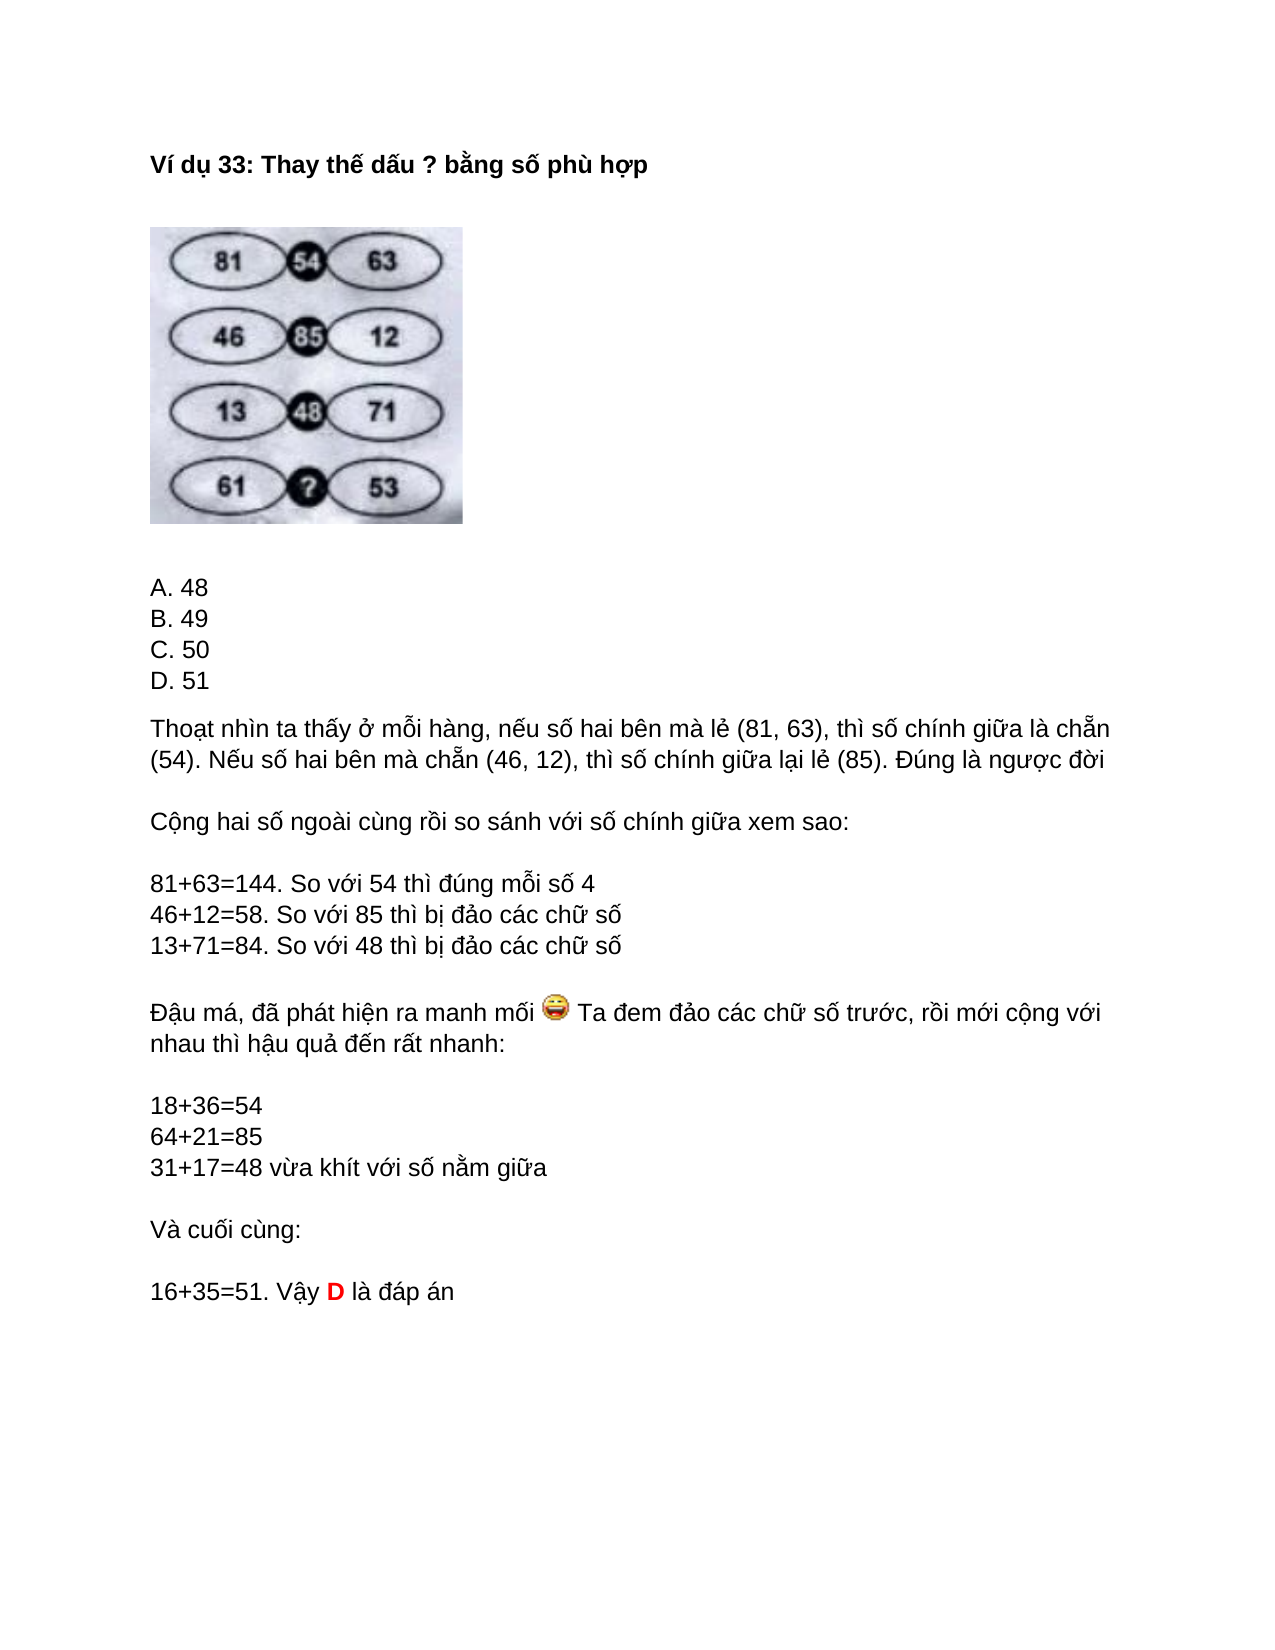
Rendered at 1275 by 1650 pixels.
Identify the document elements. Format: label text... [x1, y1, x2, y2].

text Ví dụ 33: Thay thế dấu ? bằng số phù hợp [150, 150, 1125, 209]
picture [150, 227, 463, 524]
picture [542, 993, 570, 1022]
text A. 48 B. 49 C. 50 D. 51 [150, 542, 1125, 695]
text Thoạt nhìn ta thấy ở mỗi hàng, nếu số hai bên mà lẻ (81, 63), thì số chính giữa là chẵn (54). Nếu số hai bên mà chẵn (46, 12), thì số chính giữa lại lẻ (85). Đúng là ngược đời Cộng hai số ngoài cùng rồi so sánh với số chính giữa xem sao: 81+63=144. So với 54 thì đúng mỗi số 4 46+12=58. So với 85 thì bị đảo các chữ số 13+71=84. So với 48 thì bị đảo các chữ số Đậu má, đã phát hiện ra manh mối Ta đem đảo các chữ số trước, rồi mới cộng với nhau thì hậu quả đến rất nhanh: 18+36=54 64+21=85 31+17=48 vừa khít với số nằm giữa Và cuối cùng: 16+35=51. Vậy D là đáp án [150, 714, 1125, 1306]
